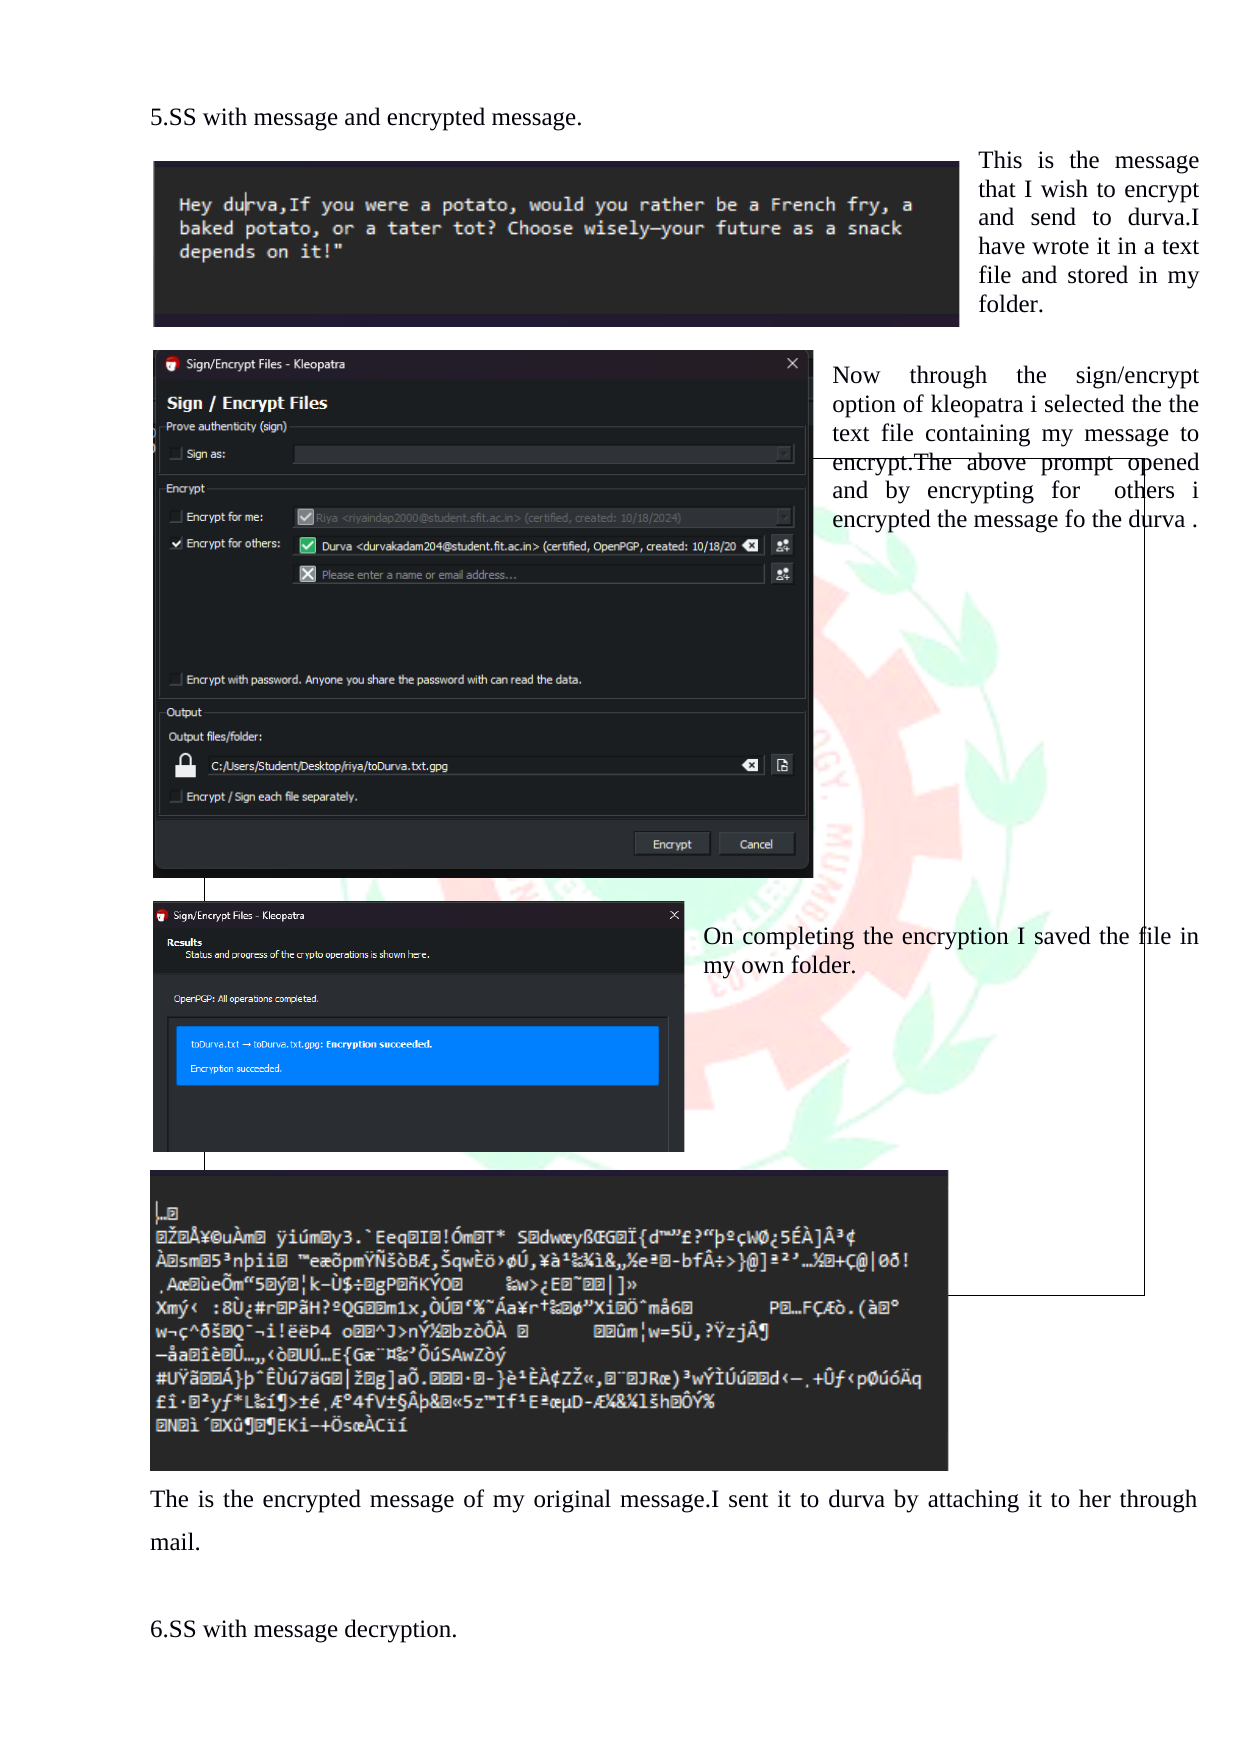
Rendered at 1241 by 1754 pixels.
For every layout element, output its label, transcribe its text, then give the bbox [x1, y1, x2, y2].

picture [153, 901, 685, 1152]
text 6.SS with message decryption. [150, 1614, 1199, 1642]
text 5.SS with message and encrypted message. [150, 102, 1199, 131]
text Now through the sign/encrypt option of kleopatra i selected the the text file containing my message to encrypt.The above prompt opened and by encrypting for others i encrypted the message fo the durva . [814, 361, 1199, 533]
picture [153, 161, 960, 327]
text On completing the encryption I saved the file in my own folder. [685, 921, 1199, 979]
picture [150, 1170, 949, 1471]
text The is the encrypted message of my original message.I sent it to durva by attaching it to her through mail. [150, 1484, 1199, 1556]
picture [153, 350, 814, 878]
